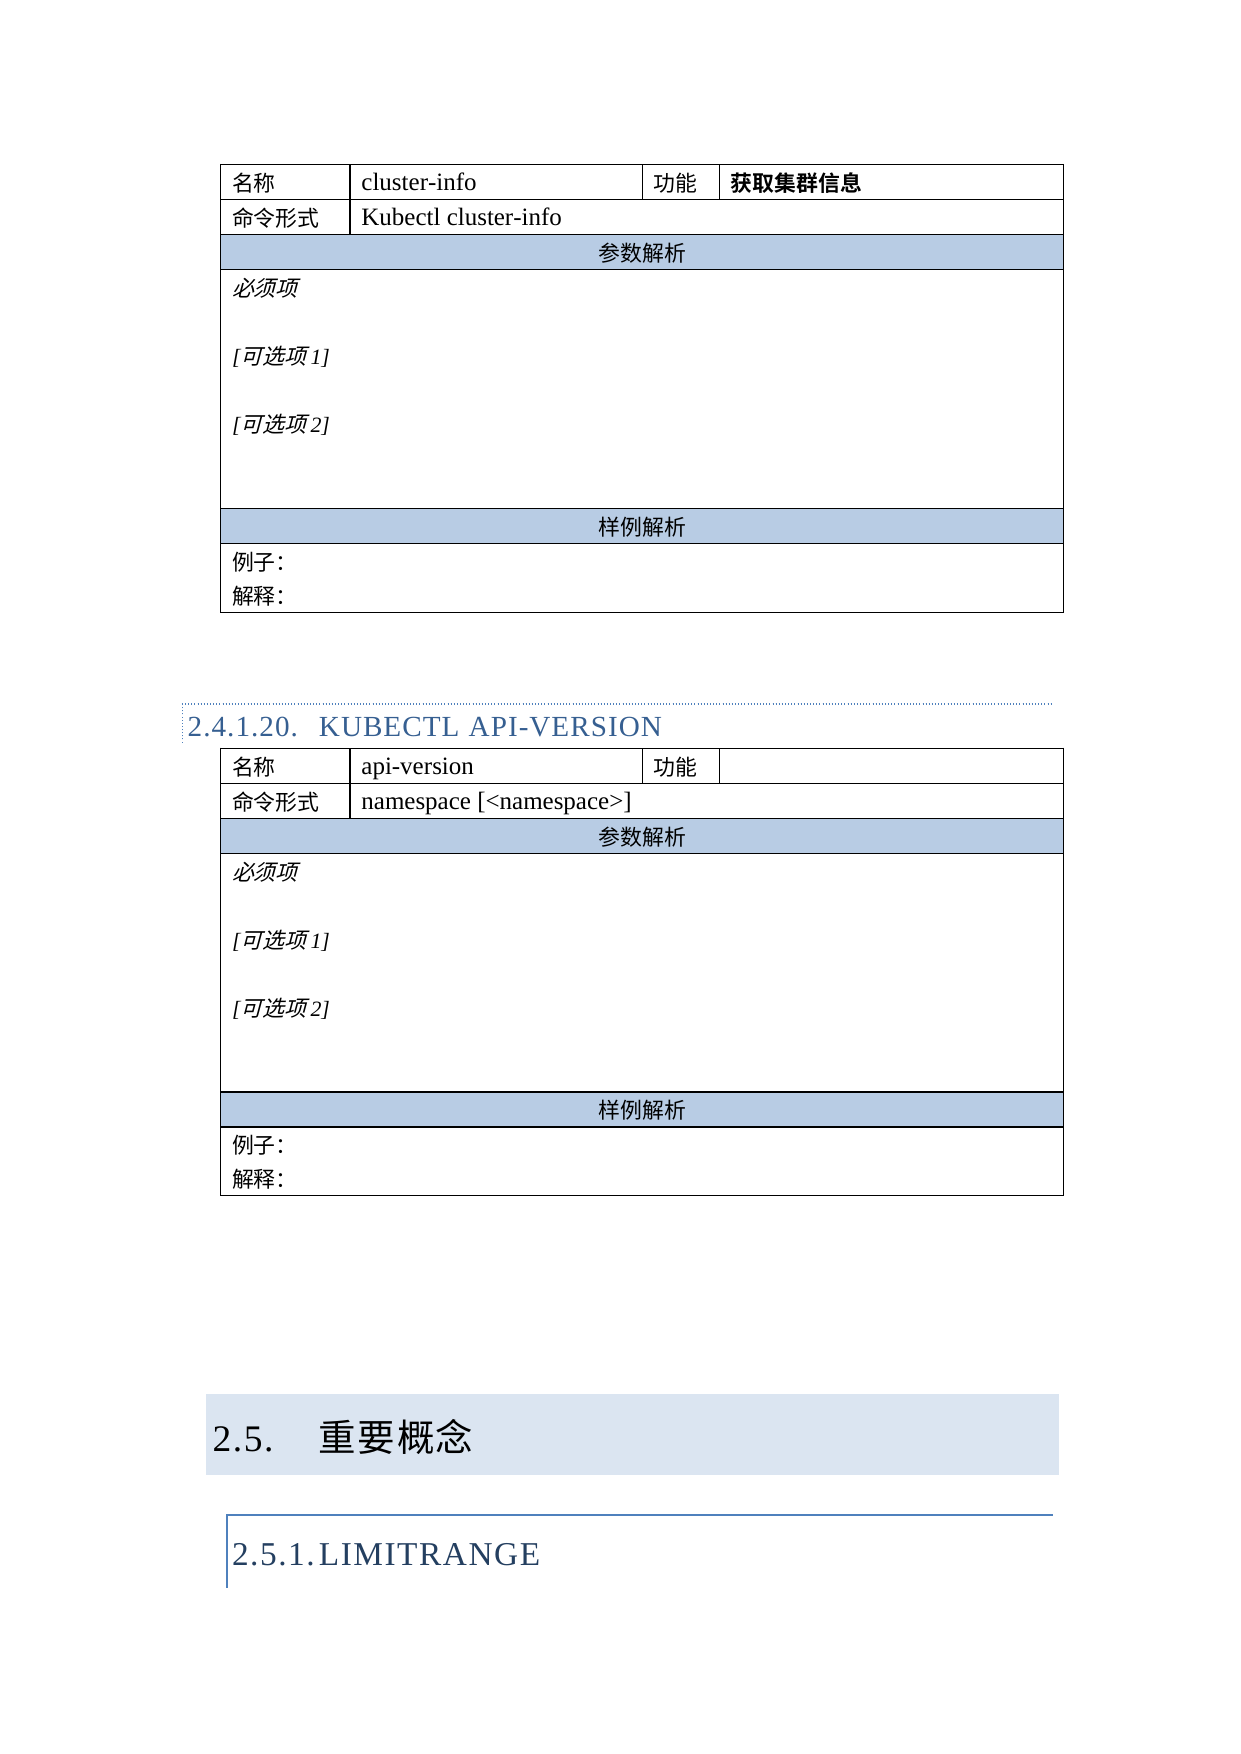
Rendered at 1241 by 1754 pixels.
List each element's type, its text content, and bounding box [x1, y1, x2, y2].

table_cell 样例解析 [221, 1093, 1063, 1126]
table_cell 参数解析 [221, 235, 1063, 269]
table_header 功能 [643, 165, 719, 199]
table_cell 参数解析 [221, 819, 1063, 853]
table_cell 命令形式 [221, 784, 349, 818]
table_cell 命令形式 [221, 200, 349, 234]
text 重要概念 [213, 1401, 1053, 1468]
table_header 名称 [221, 749, 349, 783]
table_header [720, 749, 1063, 783]
table_header api-version [351, 749, 642, 783]
table_cell 样例解析 [221, 509, 1063, 543]
table_cell 必须项 [可选项1] [可选项2] [221, 270, 1063, 508]
table_cell namespace [<namespace>] [351, 784, 1063, 818]
text kubectl api-version [182, 703, 1053, 743]
table_header 名称 [221, 165, 349, 199]
table_header cluster-info [351, 165, 642, 199]
table_header 获取集群信息 [720, 165, 1063, 199]
text limitrange [228, 1516, 1053, 1588]
table_header 功能 [643, 749, 719, 783]
table_cell 必须项 [可选项1] [可选项2] [221, 854, 1063, 1091]
table_cell Kubectl cluster-info [351, 200, 1063, 234]
